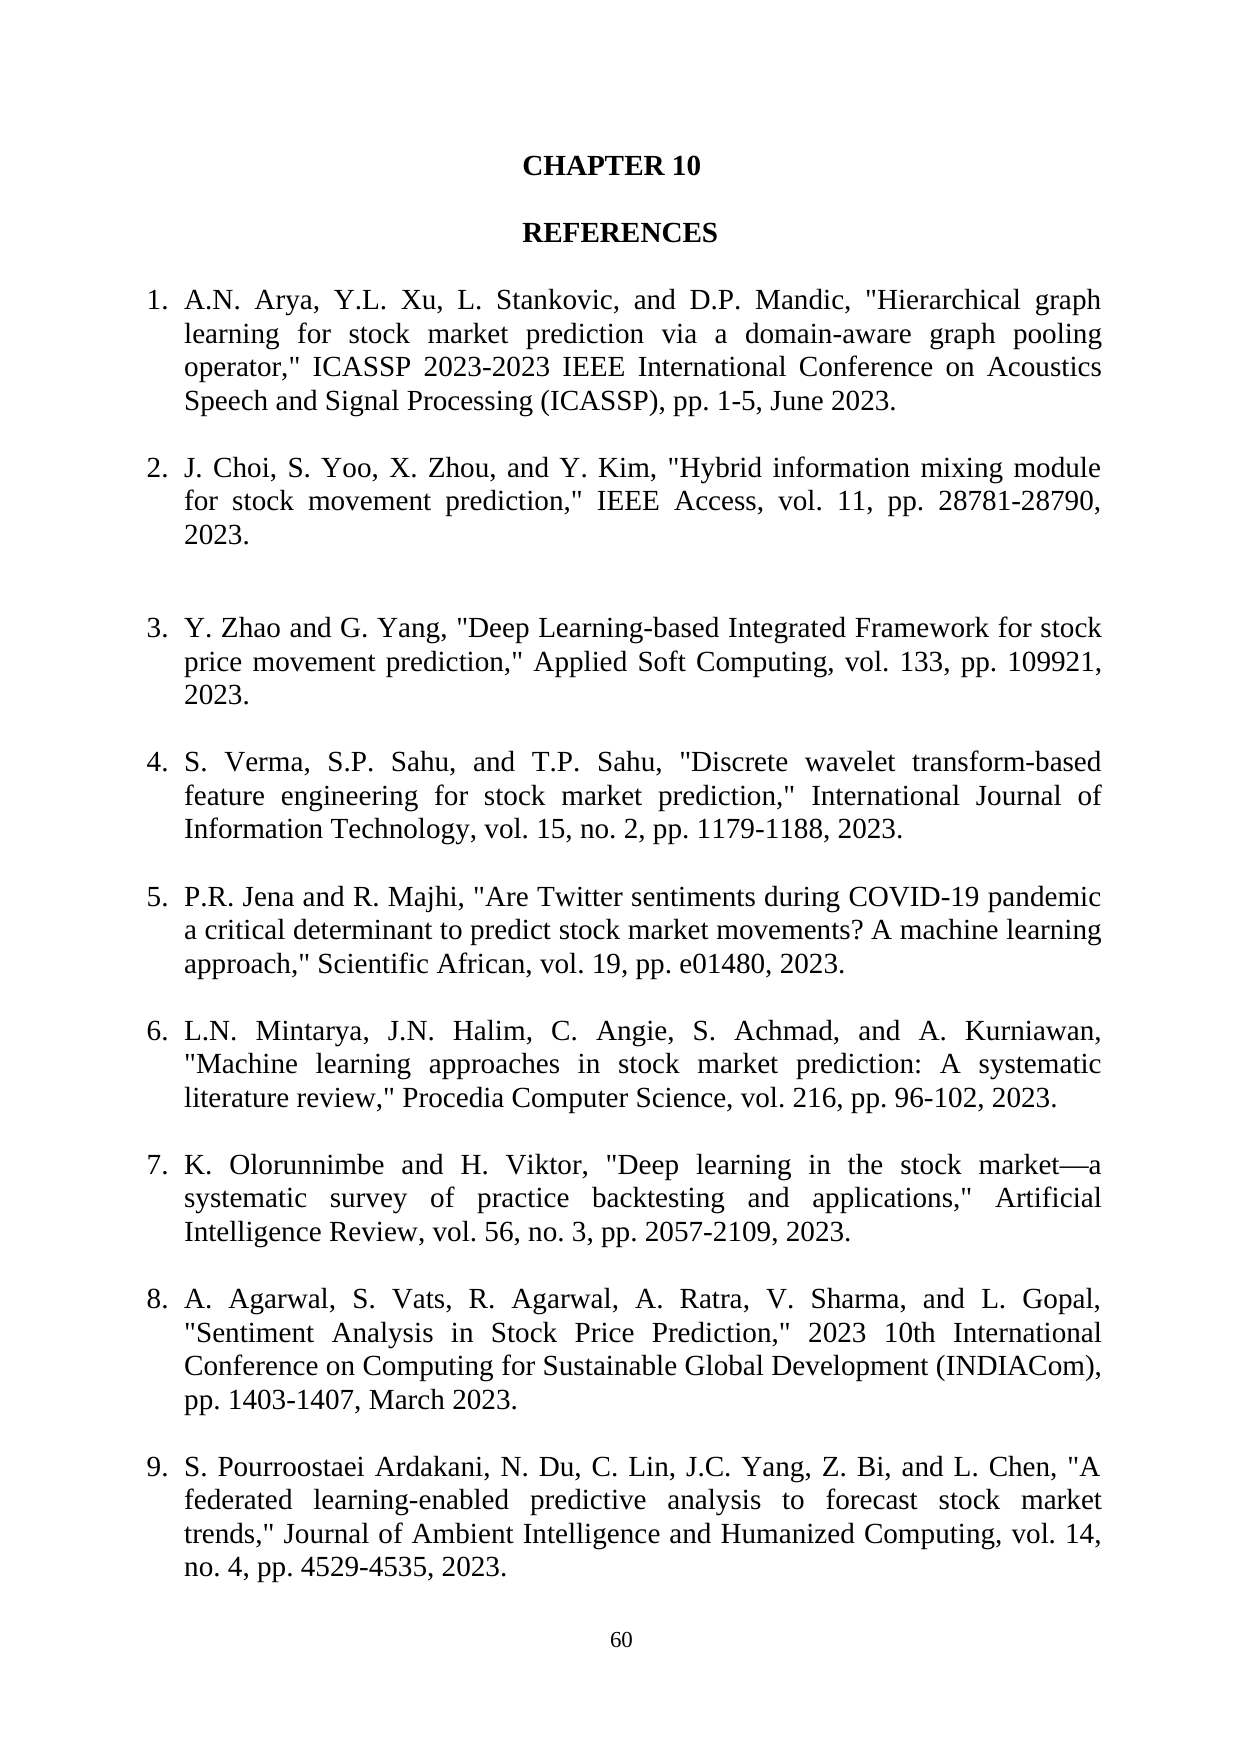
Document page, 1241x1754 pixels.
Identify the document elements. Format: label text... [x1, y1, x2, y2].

list S. Pourroostaei Ardakani, N. Du, C. Lin, J.C. Yang, Z. Bi, and L. Chen, "A federated learning-enabled predictive analysis to forecast stock market trends," Journal of Ambient Intelligence and Humanized Computing, vol. 14, no. 4, pp. 4529-4535, 2023. [146, 1449, 1103, 1583]
list J. Choi, S. Yoo, X. Zhou, and Y. Kim, "Hybrid information mixing module for stock movement prediction," IEEE Access, vol. 11, pp. 28781-28790, 2023. [146, 450, 1103, 551]
list S. Verma, S.P. Sahu, and T.P. Sahu, "Discrete wavelet transform-based feature engineering for stock market prediction," International Journal of Information Technology, vol. 15, no. 2, pp. 1179-1188, 2023. [146, 744, 1103, 845]
list A.N. Arya, Y.L. Xu, L. Stankovic, and D.P. Mandic, "Hierarchical graph learning for stock market prediction via a domain-aware graph pooling operator," ICASSP 2023-2023 IEEE International Conference on Acoustics Speech and Signal Processing (ICASSP), pp. 1-5, June 2023. [146, 282, 1103, 416]
list L.N. Mintarya, J.N. Halim, C. Angie, S. Achmad, and A. Kurniawan, "Machine learning approaches in stock market prediction: A systematic literature review," Procedia Computer Science, vol. 216, pp. 96-102, 2023. [146, 1013, 1103, 1113]
subtitle CHAPTER 10 REFERENCES [522, 148, 718, 249]
list A. Agarwal, S. Vats, R. Agarwal, A. Ratra, V. Sharma, and L. Gopal, "Sentiment Analysis in Stock Price Prediction," 2023 10th International Conference on Computing for Sustainable Global Development (INDIACom), pp. 1403-1407, March 2023. [146, 1281, 1103, 1415]
list P.R. Jena and R. Majhi, "Are Twitter sentiments during COVID-19 pandemic a critical determinant to predict stock market movements? A machine learning approach," Scientific African, vol. 19, pp. e01480, 2023. [146, 879, 1103, 979]
list K. Olorunnimbe and H. Viktor, "Deep learning in the stock market—a systematic survey of practice backtesting and applications," Artificial Intelligence Review, vol. 56, no. 3, pp. 2057-2109, 2023. [146, 1147, 1103, 1248]
list Y. Zhao and G. Yang, "Deep Learning-based Integrated Framework for stock price movement prediction," Applied Soft Computing, vol. 133, pp. 109921, 2023. [146, 610, 1103, 711]
